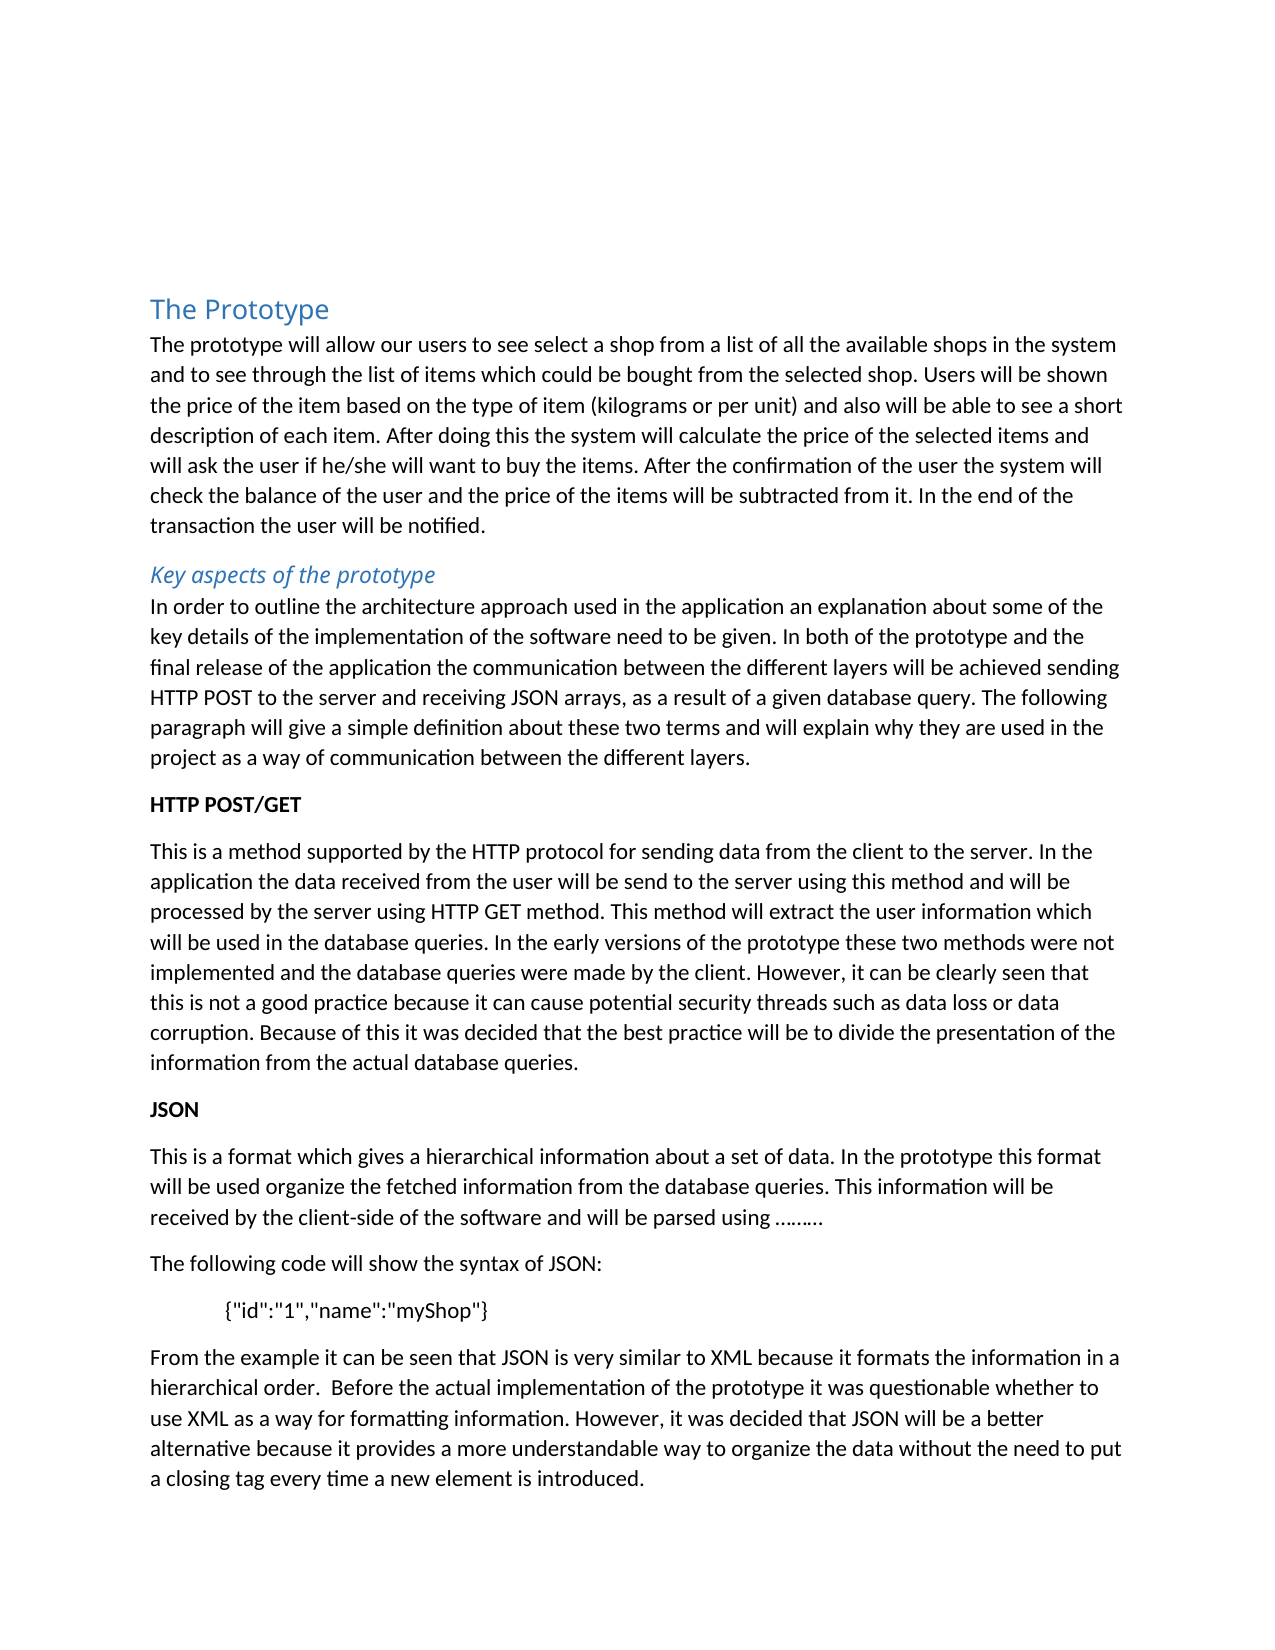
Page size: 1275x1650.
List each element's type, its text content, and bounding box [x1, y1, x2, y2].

text HTTP POST/GET [150, 790, 1125, 818]
list {"id":"1","name":"myShop"} [225, 1296, 1125, 1324]
text The prototype will allow our users to see select a shop from a list of all the available shops in the system and to see through the list of items which could be bought from the selected shop. Users will be shown the price of the item based on the type of item (kilograms or per unit) and also will be able to see a short description of each item. After doing this the system will calculate the price of the selected items and will ask the user if he/she will want to buy the items. After the confirmation of the user the system will check the balance of the user and the price of the items will be subtracted from it. In the end of the transaction the user will be notified. [150, 330, 1125, 540]
text JSON [150, 1095, 1125, 1123]
text This is a method supported by the HTTP protocol for sending data from the client to the server. In the application the data received from the user will be send to the server using this method and will be processed by the server using HTTP GET method. This method will extract the user information which will be used in the database queries. In the early versions of the prototype these two methods were not implemented and the database queries were made by the client. However, it can be clearly seen that this is not a good practice because it can cause potential security threads such as data loss or data corruption. Because of this it was decided that the best practice will be to divide the presentation of the information from the actual database queries. [150, 837, 1125, 1077]
text This is a format which gives a hierarchical information about a set of data. In the prototype this format will be used organize the fetched information from the database queries. This information will be received by the client-side of the software and will be parsed using ……… [150, 1142, 1125, 1231]
text The following code will show the syntax of JSON: [150, 1249, 1125, 1278]
text In order to outline the architecture approach used in the application an explanation about some of the key details of the implementation of the software need to be given. In both of the prototype and the final release of the application the communication between the different layers will be achieved sending HTTP POST to the server and receiving JSON arrays, as a result of a given database query. The following paragraph will give a simple definition about these two terms and will explain why they are used in the project as a way of communication between the different layers. [150, 592, 1125, 771]
text From the example it can be seen that JSON is very similar to XML because it formats the information in a hierarchical order. Before the actual implementation of the prototype it was questionable whether to use XML as a way for formatting information. However, it was decided that JSON will be a better alternative because it provides a more understandable way to organize the data without the need to put a closing tag every time a new element is introduced. [150, 1343, 1125, 1492]
subtitle Key aspects of the prototype [150, 558, 1125, 590]
subtitle The Prototype [150, 291, 1125, 327]
